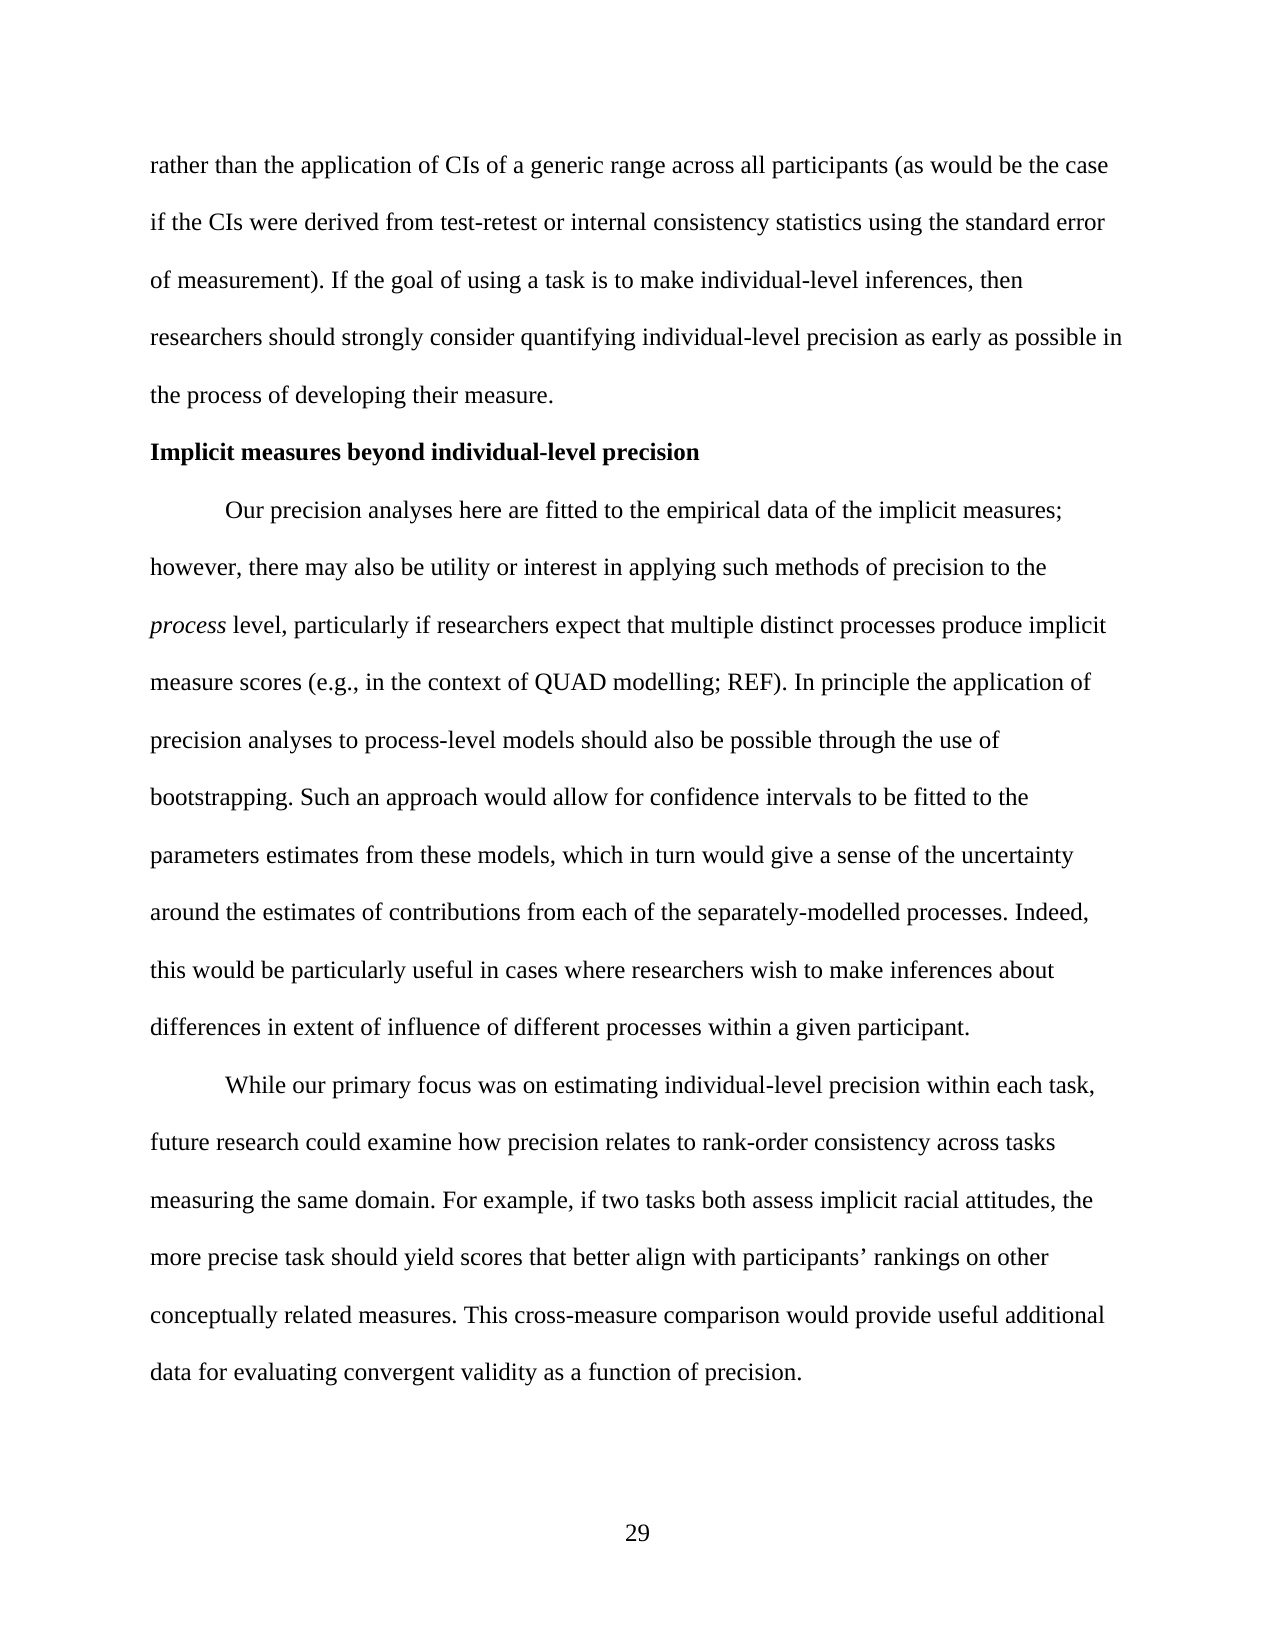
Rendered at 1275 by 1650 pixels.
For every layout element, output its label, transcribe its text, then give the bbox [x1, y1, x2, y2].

subtitle Implicit measures beyond individual-level precision [150, 437, 1125, 466]
text While our primary focus was on estimating individual-level precision within each task, future research could examine how precision relates to rank-order consistency across tasks measuring the same domain. For example, if two tasks both assess implicit racial attitudes, the more precise task should yield scores that better align with participants’ rankings on other conceptually related measures. This cross-measure comparison would provide useful additional data for evaluating convergent validity as a function of precision. [150, 1070, 1125, 1386]
text Our precision analyses here are fitted to the empirical data of the implicit measures; however, there may also be utility or interest in applying such methods of precision to the process level, particularly if researchers expect that multiple distinct processes produce implicit measure scores (e.g., in the context of QUAD modelling; REF). In principle the application of precision analyses to process-level models should also be possible through the use of bootstrapping. Such an approach would allow for confidence intervals to be fitted to the parameters estimates from these models, which in turn would give a sense of the uncertainty around the estimates of contributions from each of the separately-modelled processes. Indeed, this would be particularly useful in cases where researchers wish to make inferences about differences in extent of influence of different processes within a given participant. [150, 495, 1125, 1041]
